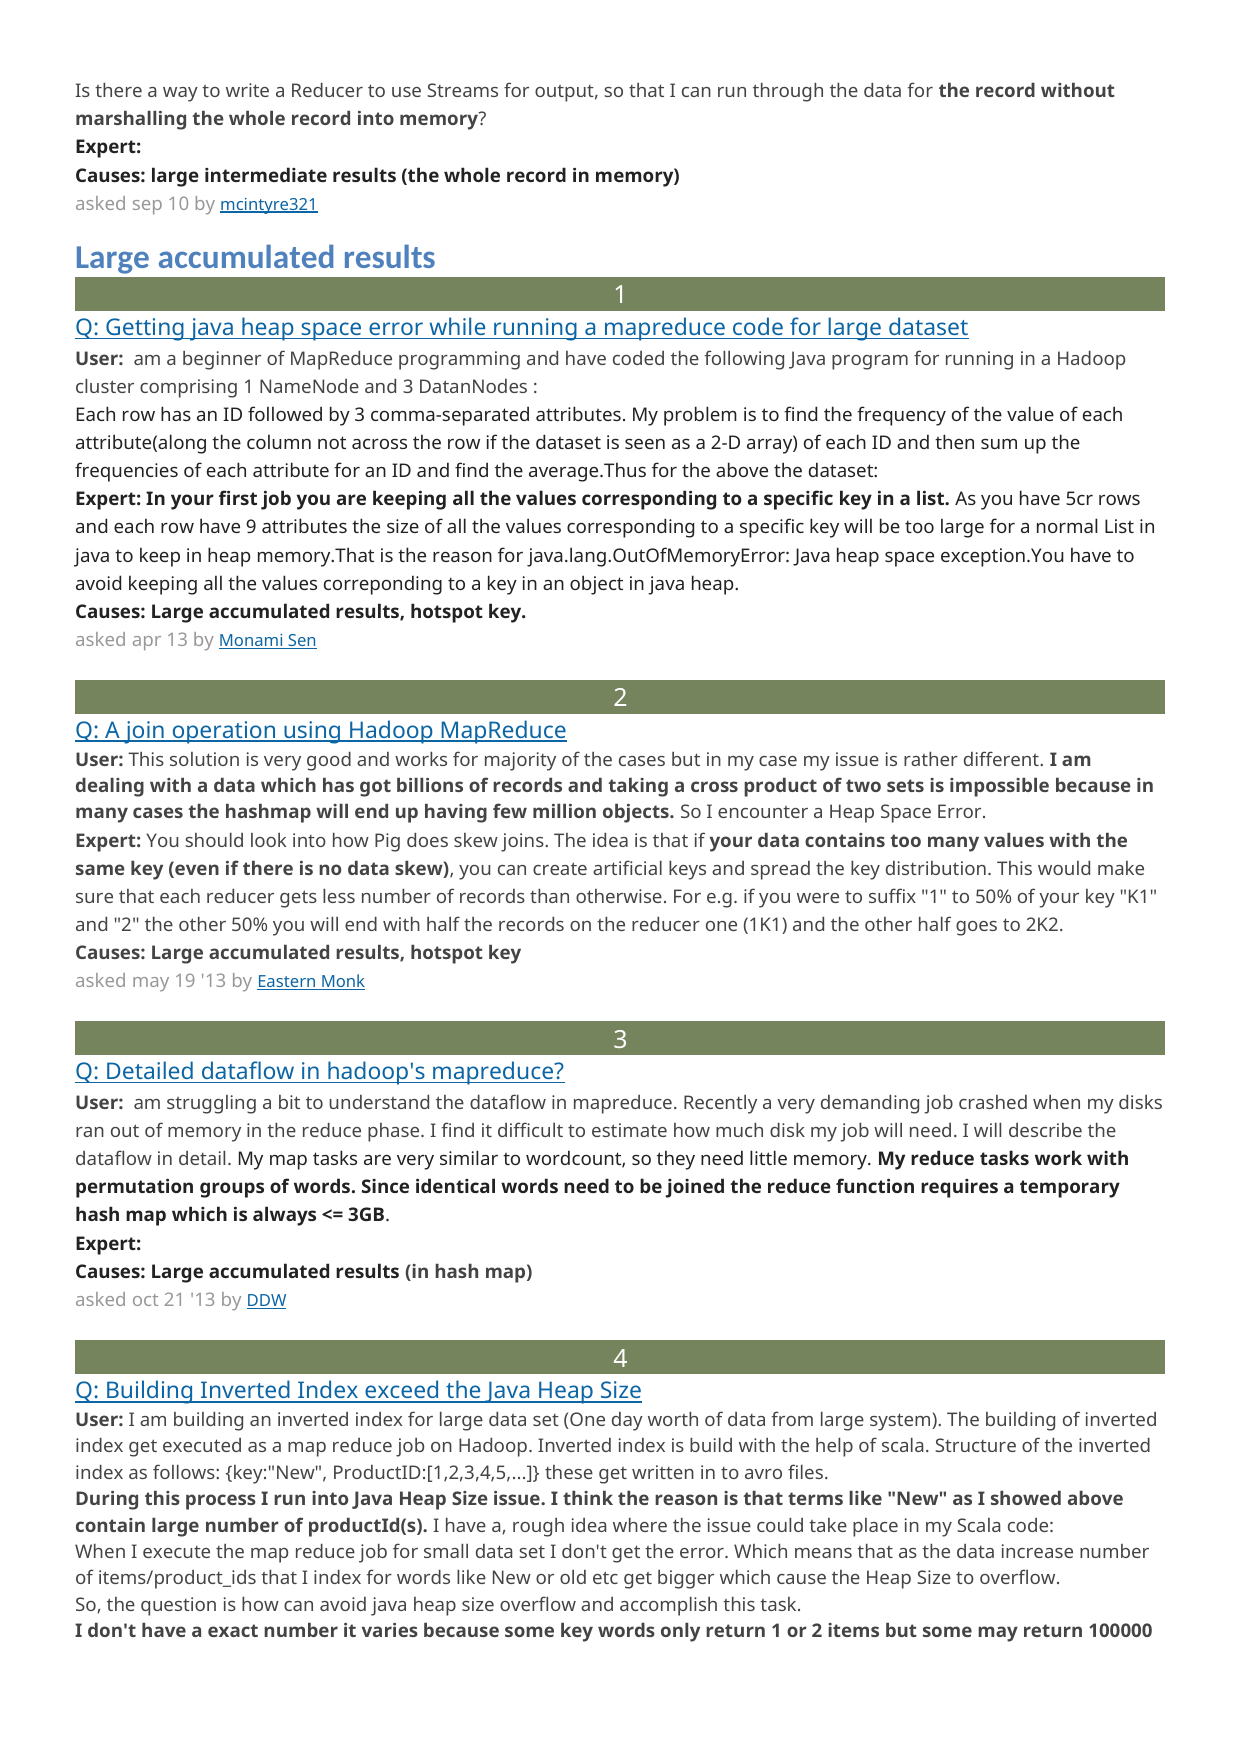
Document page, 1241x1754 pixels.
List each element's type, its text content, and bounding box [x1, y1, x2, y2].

text Expert: In your first job you are keeping all the values corresponding to a specific key in a list. As you have 5cr rows and each row have 9 attributes the size of all the values corresponding to a specific key will be too large for a normal List in java to keep in heap memory.That is the reason for java.lang.OutOfMemoryError: Java heap space exception.You have to avoid keeping all the values correponding to a key in an object in java heap. [75, 483, 1165, 596]
text Expert: [75, 131, 1165, 159]
text During this process I run into Java Heap Size issue. I think the reason is that terms like "New" as I showed above contain large number of productId(s). I have a, rough idea where the issue could take place in my Scala code: [75, 1485, 1165, 1537]
subtitle Large accumulated results [75, 236, 1165, 277]
text User: I am building an inverted index for large data set (One day worth of data from large system). The building of inverted index get executed as a map reduce job on Hadoop. Inverted index is build with the help of scala. Structure of the inverted index as follows: {key:"New", ProductID:[1,2,3,4,5,...]} these get written in to avro files. [75, 1406, 1165, 1485]
text 2 [75, 680, 1165, 714]
text User: am a beginner of MapReduce programming and have coded the following Java program for running in a Hadoop cluster comprising 1 NameNode and 3 DatanNodes : [75, 342, 1165, 399]
text 4 [75, 1340, 1165, 1374]
text Each row has an ID followed by 3 comma-separated attributes. My problem is to find the frequency of the value of each attribute(along the column not across the row if the dataset is seen as a 2-D array) of each ID and then sum up the frequencies of each attribute for an ID and find the average.Thus for the above the dataset: [75, 399, 1165, 483]
text Causes: Large accumulated results (in hash map) [75, 1255, 1165, 1283]
text User: This solution is very good and works for majority of the cases but in my case my issue is rather different. I am dealing with a data which has got billions of records and taking a cross product of two sets is impossible because in many cases the hashmap will end up having few million objects. So I encounter a Heap Space Error. [75, 745, 1165, 824]
text Q: A join operation using Hadoop MapReduce [75, 714, 1165, 745]
text asked sep 10 by mcintyre321 [75, 187, 1165, 216]
text 1 [75, 277, 1165, 311]
text Q: Getting java heap space error while running a mapreduce code for large dataset [75, 311, 1165, 342]
text I don't have a exact number it varies because some key words only return 1 or 2 items but some may return 100000 [75, 1616, 1165, 1643]
text Expert: [75, 1227, 1165, 1255]
text Causes: large intermediate results (the whole record in memory) [75, 159, 1165, 187]
text Q: Building Inverted Index exceed the Java Heap Size [75, 1374, 1165, 1406]
text Expert: You should look into how Pig does skew joins. The idea is that if your data contains too many values with the same key (even if there is no data skew), you can create artificial keys and spread the key distribution. This would make sure that each reducer gets less number of records than otherwise. For e.g. if you were to suffix "1" to 50% of your key "K1" and "2" the other 50% you will end with half the records on the reducer one (1K1) and the other half goes to 2K2. [75, 824, 1165, 937]
text asked may 19 '13 by Eastern Monk [75, 965, 1165, 993]
text asked oct 21 '13 by DDW [75, 1283, 1165, 1312]
text 3 [75, 1021, 1165, 1055]
text Is there a way to write a Reducer to use Streams for output, so that I can run through the data for the record without marshalling the whole record into memory? [75, 75, 1165, 131]
text When I execute the map reduce job for small data set I don't get the error. Which means that as the data increase number of items/product_ids that I index for words like New or old etc get bigger which cause the Heap Size to overflow. [75, 1537, 1165, 1590]
text Causes: Large accumulated results, hotspot key [75, 937, 1165, 965]
text asked apr 13 by Monami Sen [75, 624, 1165, 652]
text Q: Detailed dataflow in hadoop's mapreduce? [75, 1055, 1165, 1087]
text So, the question is how can avoid java heap size overflow and accomplish this task. [75, 1590, 1165, 1616]
text Causes: Large accumulated results, hotspot key. [75, 596, 1165, 624]
text User: am struggling a bit to understand the dataflow in mapreduce. Recently a very demanding job crashed when my disks ran out of memory in the reduce phase. I find it difficult to estimate how much disk my job will need. I will describe the dataflow in detail. My map tasks are very similar to wordcount, so they need little memory. My reduce tasks work with permutation groups of words. Since identical words need to be joined the reduce function requires a temporary hash map which is always <= 3GB. [75, 1087, 1165, 1227]
